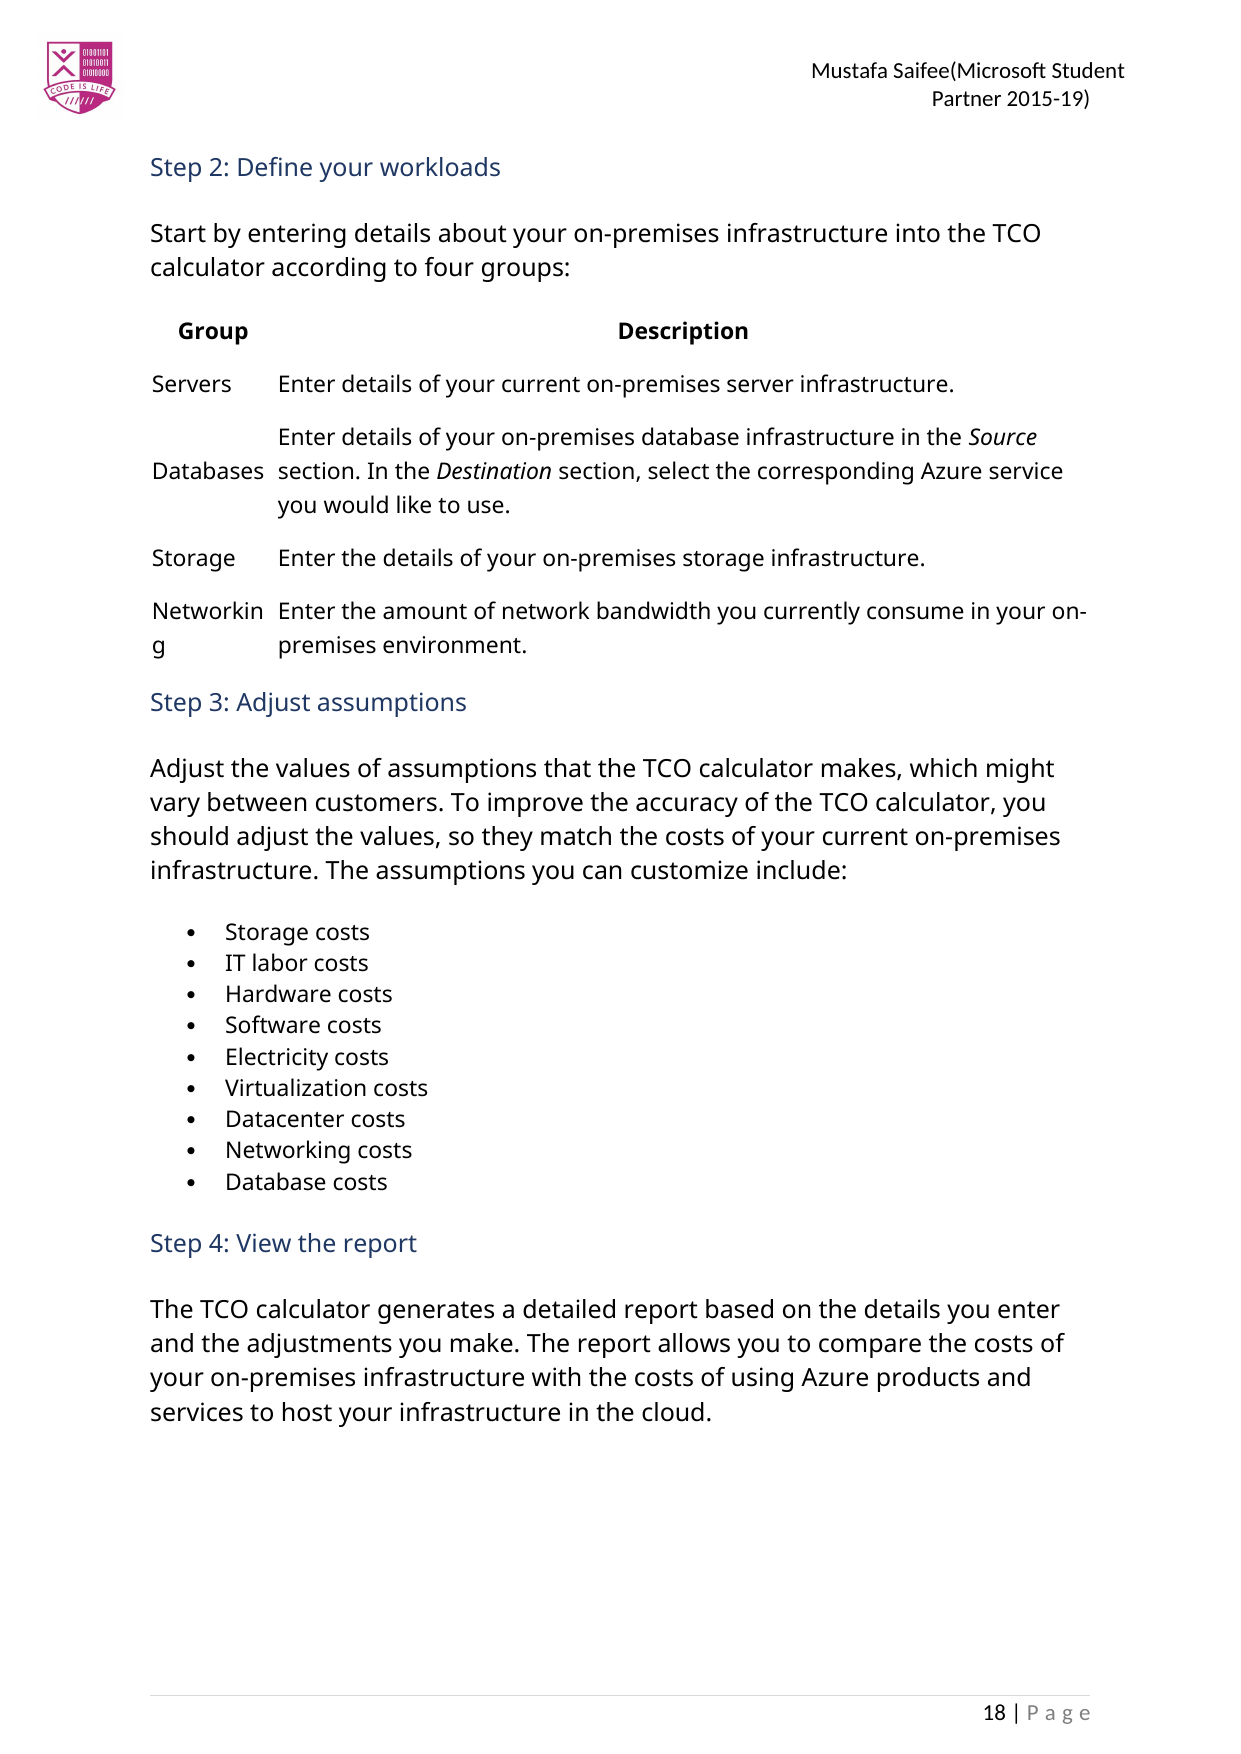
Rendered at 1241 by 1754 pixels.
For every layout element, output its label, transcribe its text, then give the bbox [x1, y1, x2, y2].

table_cell Databases [150, 420, 276, 540]
list IT labor costs [187, 947, 1090, 978]
text The TCO calculator generates a detailed report based on the details you enter and the adjustments you make. The report allows you to compare the costs of your on-premises infrastructure with the costs of using Azure products and services to host your infrastructure in the cloud. [150, 1292, 1090, 1428]
table_cell Enter details of your on-premises database infrastructure in the Source section. In the Destination section, select the corresponding Azure service you would like to use. [276, 420, 1091, 540]
table_cell Enter the details of your on-premises storage infrastructure. [276, 540, 1091, 593]
text Adjust the values of assumptions that the TCO calculator makes, which might vary between customers. To improve the accuracy of the TCO calculator, you should adjust the values, so they match the costs of your current on-premises infrastructure. The assumptions you can customize include: [150, 750, 1090, 886]
list Datacenter costs [187, 1103, 1090, 1134]
table_header Group [150, 313, 276, 366]
picture [34, 30, 124, 120]
list Database costs [187, 1166, 1090, 1197]
list Electricity costs [187, 1041, 1090, 1072]
subtitle Step 2: Define your workloads [150, 150, 1090, 184]
list Hardware costs [187, 978, 1090, 1009]
subtitle Step 4: View the report [150, 1226, 1090, 1260]
list Software costs [187, 1009, 1090, 1041]
table_cell Servers [150, 366, 276, 419]
table_header Description [276, 313, 1091, 366]
table_cell Networking [150, 593, 276, 680]
list Storage costs [187, 916, 1090, 947]
table_cell Storage [150, 540, 276, 593]
list Networking costs [187, 1134, 1090, 1166]
text Start by entering details about your on-premises infrastructure into the TCO calculator according to four groups: [150, 216, 1090, 284]
table_cell Enter the amount of network bandwidth you currently consume in your on-premises environment. [276, 593, 1091, 680]
list Virtualization costs [187, 1072, 1090, 1103]
subtitle Step 3: Adjust assumptions [150, 684, 1090, 718]
table_cell Enter details of your current on-premises server infrastructure. [276, 366, 1091, 419]
